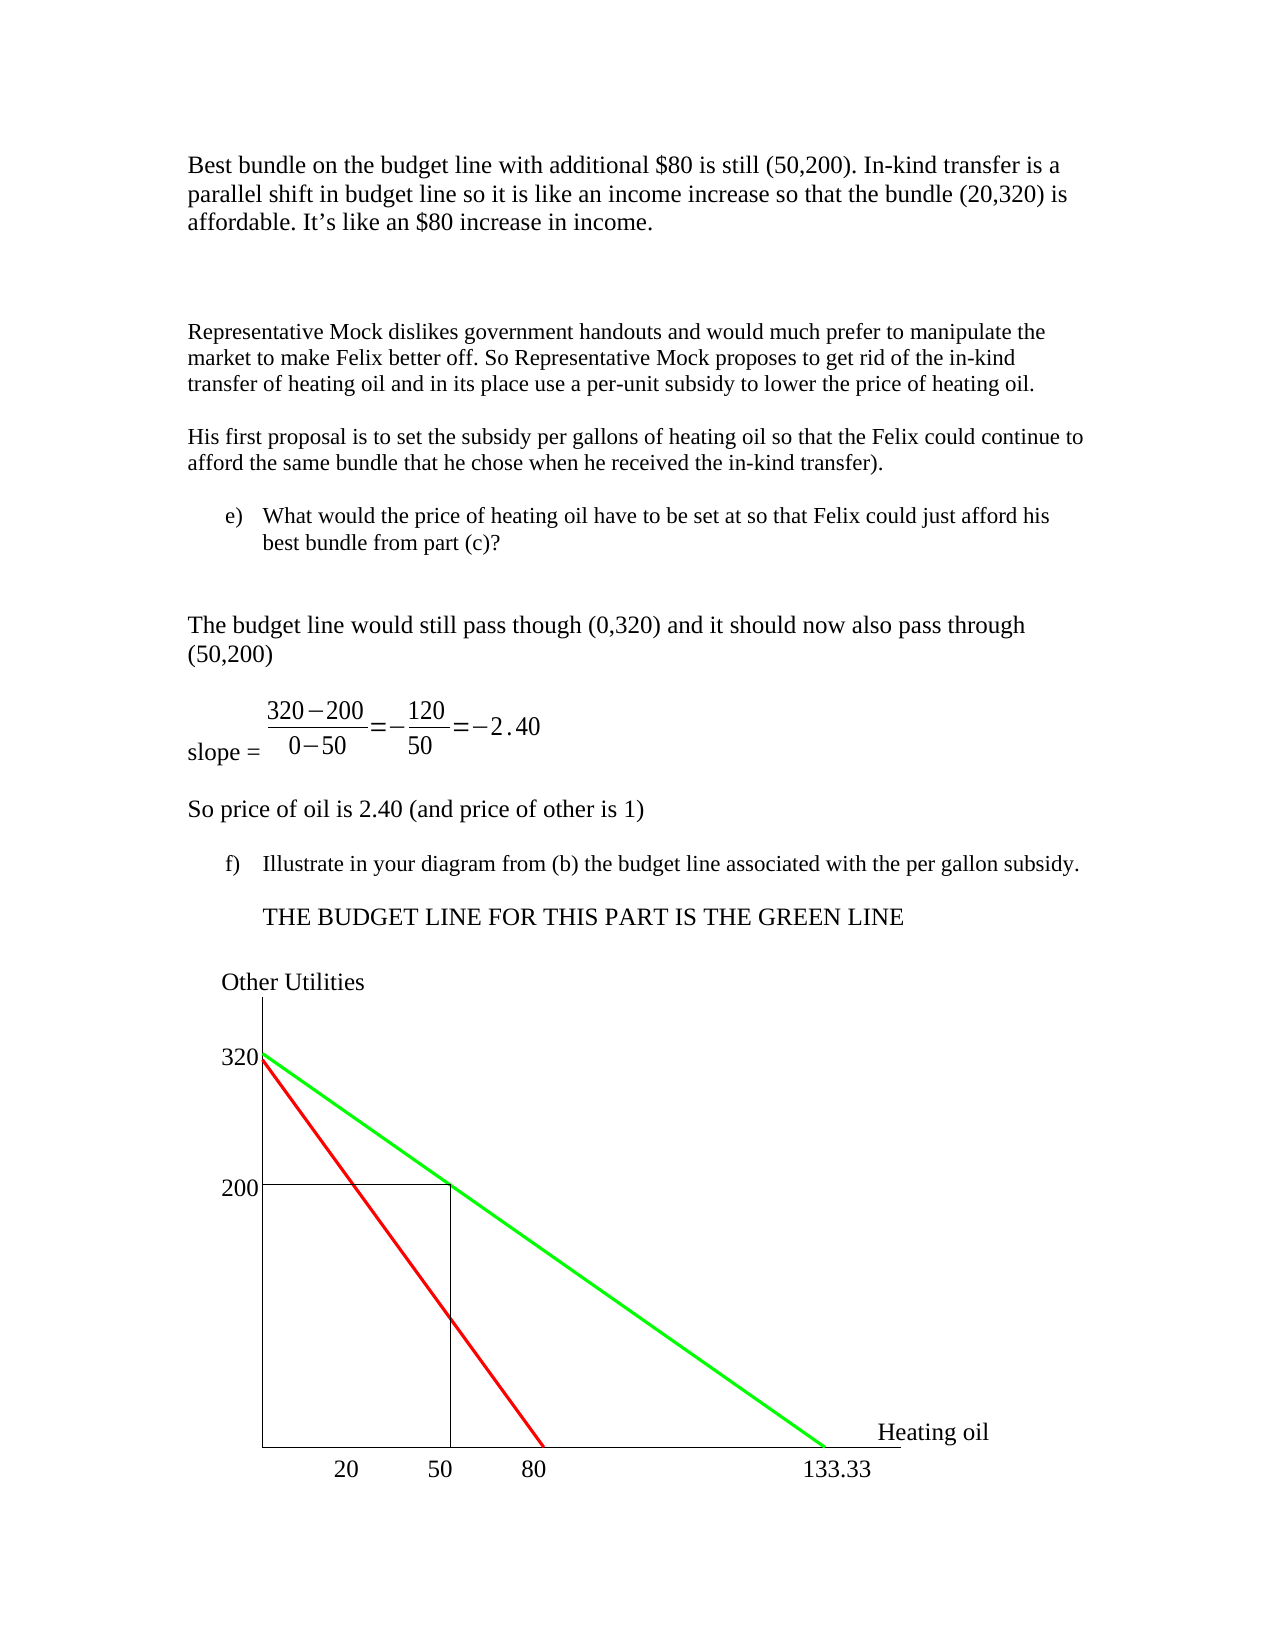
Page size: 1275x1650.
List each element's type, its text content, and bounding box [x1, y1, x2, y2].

text His first proposal is to set the subsidy per gallons of heating oil so that the Felix could continue to afford the same bundle that he chose when he received the in-kind transfer). [187, 423, 1087, 476]
list Illustrate in your diagram from (b) the budget line associated with the per gallon subsidy. [225, 849, 1087, 876]
text Representative Mock dislikes government handouts and would much prefer to manipulate the market to make Felix better off. So Representative Mock proposes to get rid of the in-kind transfer of heating oil and in its place use a per-unit subsidy to lower the price of heating oil. [187, 318, 1087, 397]
text The budget line would still pass though (0,320) and it should now also pass through (50,200) [187, 610, 1087, 667]
text THE BUDGET LINE FOR THIS PART IS THE GREEN LINE [225, 902, 1087, 931]
text Best bundle on the budget line with additional $80 is still (50,200). In-kind transfer is a parallel shift in budget line so it is like an income increase so that the bundle (20,320) is affordable. It’s like an $80 increase in income. [187, 150, 1087, 236]
list What would the price of heating oil have to be set at so that Felix could just afford his best bundle from part (c)? [225, 502, 1087, 555]
text So price of oil is 2.40 (and price of other is 1) [187, 794, 1087, 823]
text slope = [187, 696, 1087, 766]
